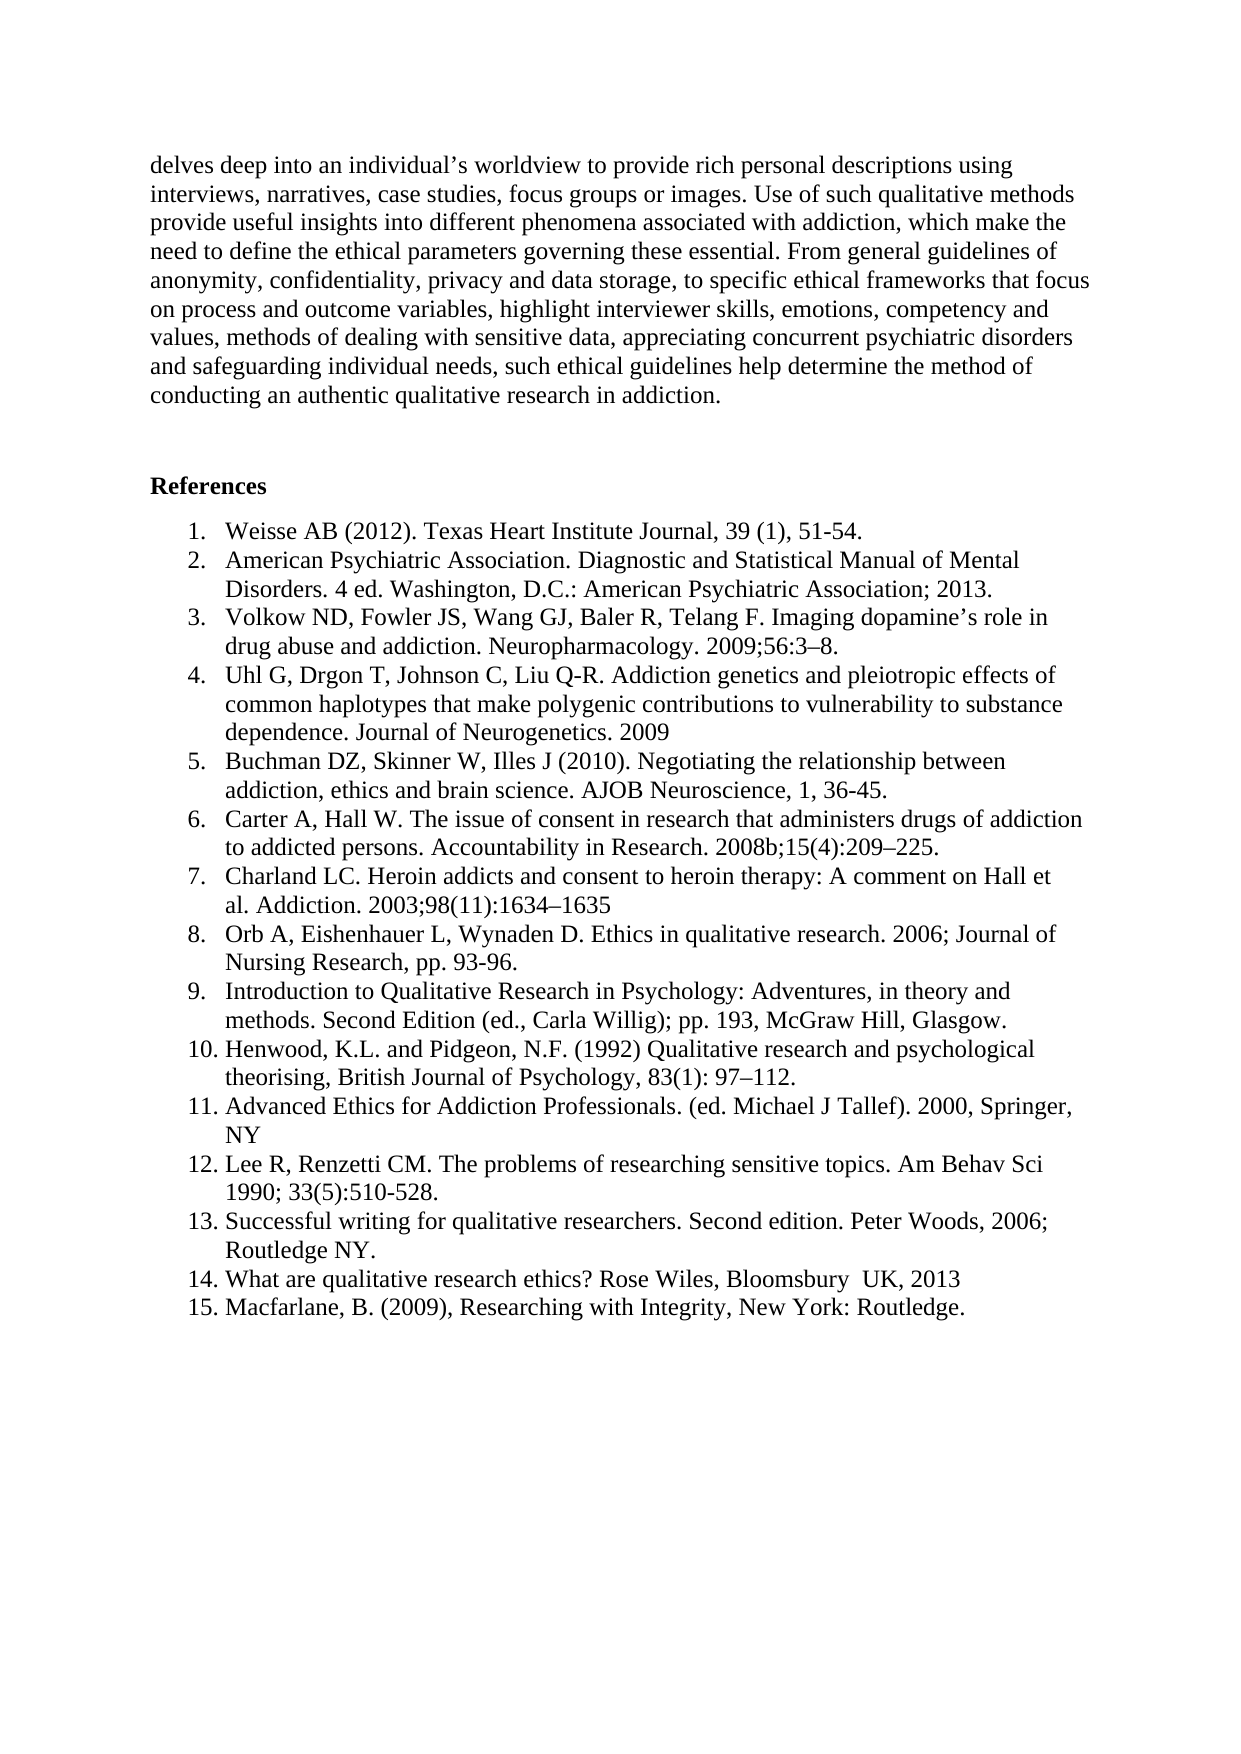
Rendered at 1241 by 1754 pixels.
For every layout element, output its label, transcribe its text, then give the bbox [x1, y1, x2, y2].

list Volkow ND, Fowler JS, Wang GJ, Baler R, Telang F. Imaging dopamine’s role in drug abuse and addiction. Neuropharmacology. 2009;56:3–8. [187, 602, 1090, 660]
list Macfarlane, B. (2009), Researching with Integrity, New York: Routledge. [187, 1292, 1090, 1321]
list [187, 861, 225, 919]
text References [150, 471, 1090, 499]
list Carter A, Hall W. The issue of consent in research that administers drugs of addiction to addicted persons. Accountability in Research. 2008b;15(4):209–225. [187, 804, 1090, 861]
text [150, 150, 1090, 409]
list Successful writing for qualitative researchers. Second edition. Peter Woods, 2006; Routledge NY. [187, 1206, 1090, 1264]
list Henwood, K.L. and Pidgeon, N.F. (1992) Qualitative research and psychological theorising, British Journal of Psychology, 83(1): 97–112. [187, 1034, 1090, 1091]
list Introduction to Qualitative Research in Psychology: Adventures, in theory and methods. Second Edition (ed., Carla Willig); pp. 193, McGraw Hill, Glasgow. [187, 976, 1090, 1034]
list Uhl G, Drgon T, Johnson C, Liu Q-R. Addiction genetics and pleiotropic effects of common haplotypes that make polygenic contributions to vulnerability to substance dependence. Journal of Neurogenetics. 2009 [187, 660, 1090, 746]
list Buchman DZ, Skinner W, Illes J (2010). Negotiating the relationship between addiction, ethics and brain science. AJOB Neuroscience, 1, 36-45. [187, 746, 1090, 804]
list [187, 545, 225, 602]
list Orb A, Eishenhauer L, Wynaden D. Ethics in qualitative research. 2006; Journal of Nursing Research, pp. 93-96. [187, 919, 1090, 976]
list Advanced Ethics for Addiction Professionals. (ed. Michael J Tallef). 2000, Springer, NY [187, 1091, 1090, 1149]
list Weisse AB (2012). Texas Heart Institute Journal, 39 (1), 51-54. [187, 516, 1090, 545]
list Charland LC. Heroin addicts and consent to heroin therapy: A comment on Hall et al. Addiction. 2003;98(11):1634–1635 [611, 861, 1090, 919]
list What are qualitative research ethics? Rose Wiles, Bloomsbury UK, 2013 [187, 1264, 1090, 1292]
list Lee R, Renzetti CM. The problems of researching sensitive topics. Am Behav Sci 1990; 33(5):510-528. [187, 1149, 1090, 1206]
